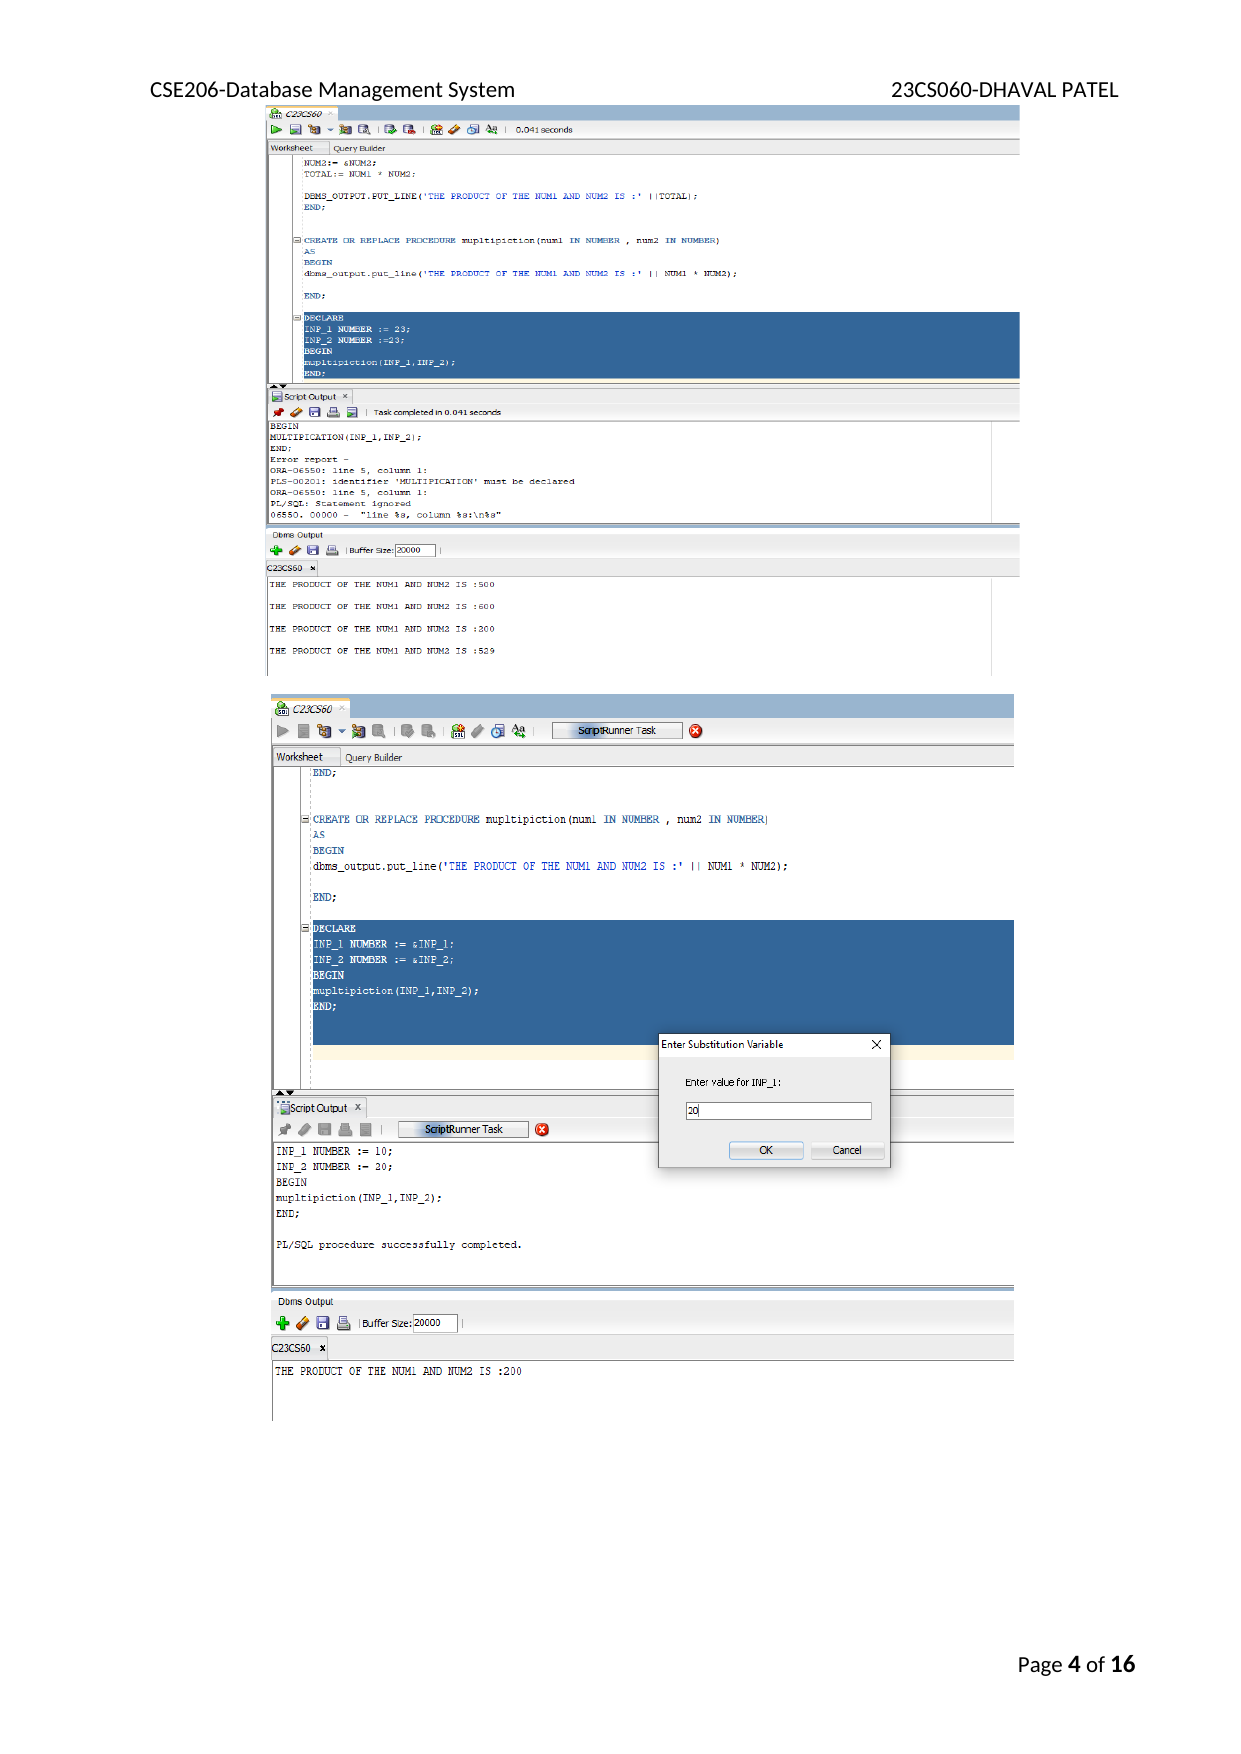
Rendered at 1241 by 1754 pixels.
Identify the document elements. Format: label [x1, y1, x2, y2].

picture [265, 105, 1020, 676]
picture [271, 694, 1014, 1421]
